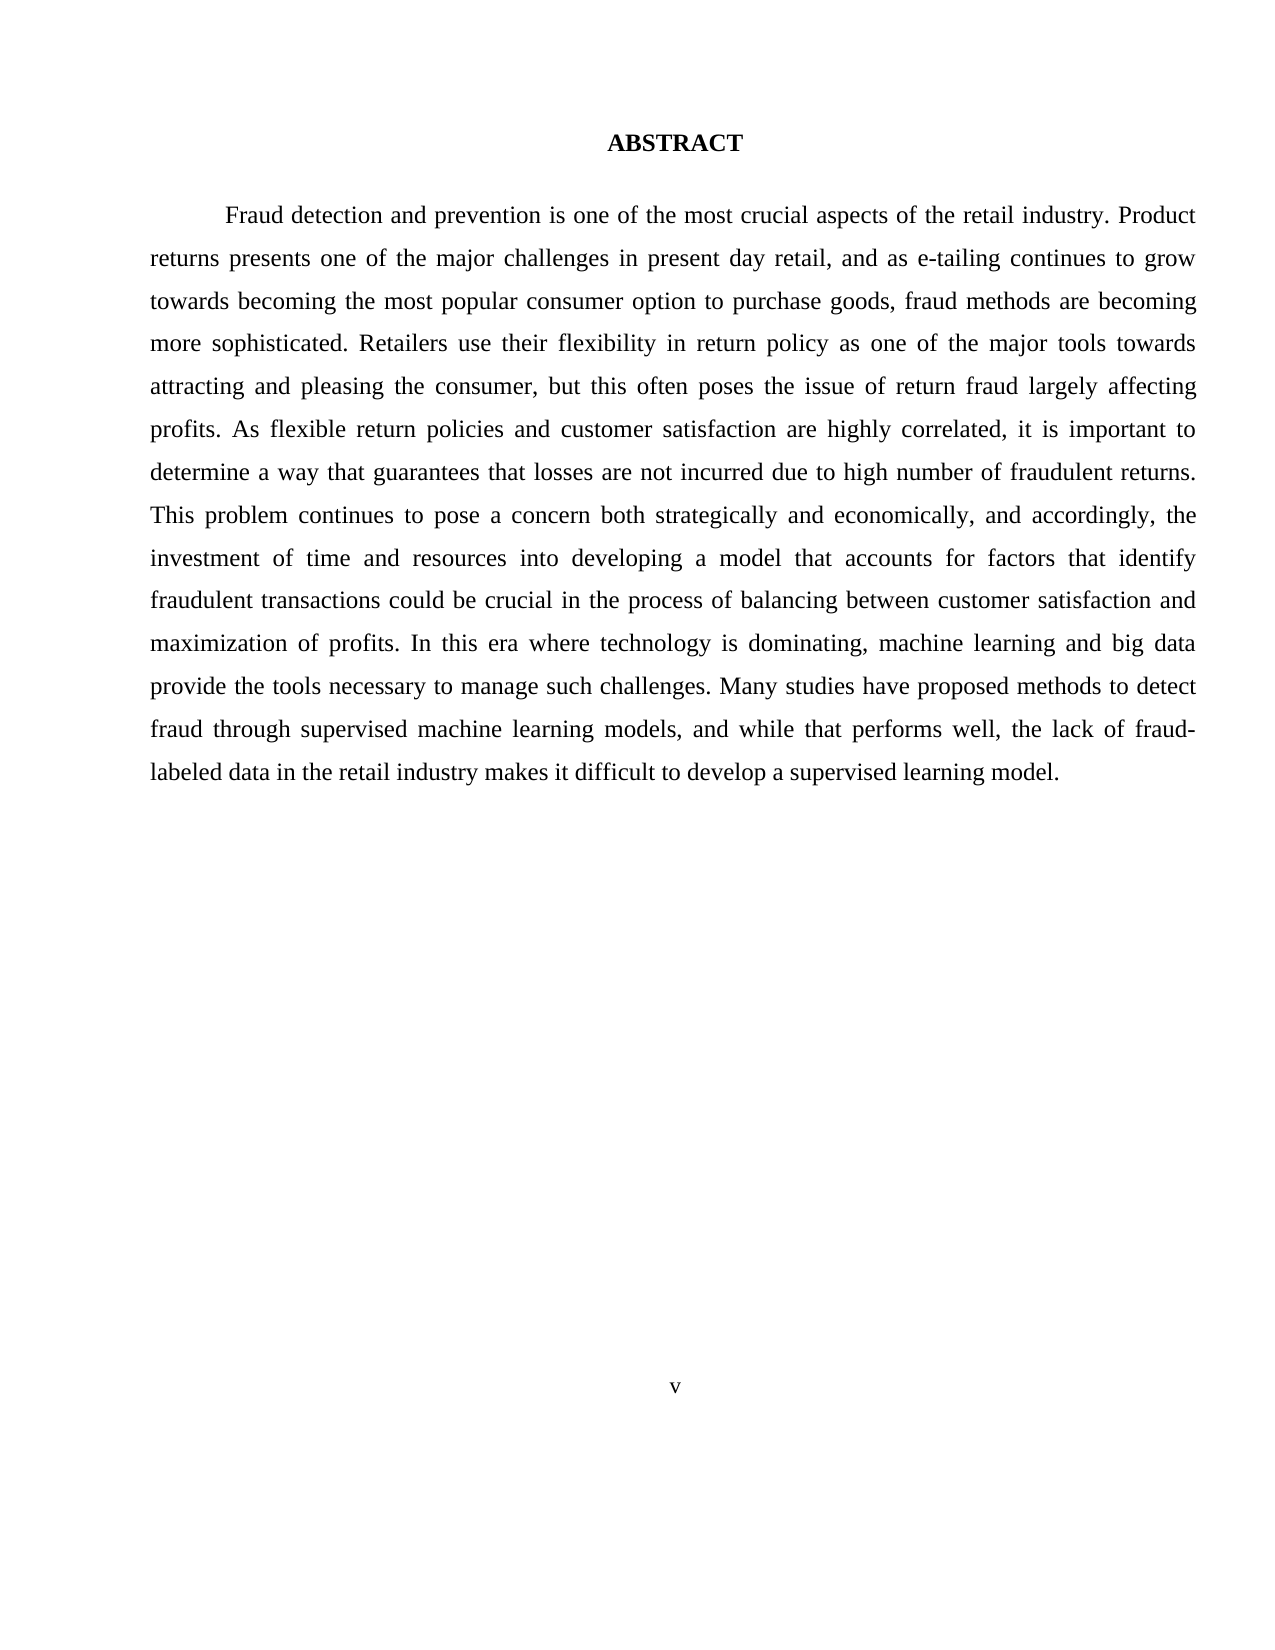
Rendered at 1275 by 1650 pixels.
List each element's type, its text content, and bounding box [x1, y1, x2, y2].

text ABSTRACT [150, 128, 1200, 156]
text Fraud detection and prevention is one of the most crucial aspects of the retail industry. Product returns presents one of the major challenges in present day retail, and as e-tailing continues to grow towards becoming the most popular consumer option to purchase goods, fraud methods are becoming more sophisticated. Retailers use their flexibility in return policy as one of the major tools towards attracting and pleasing the consumer, but this often poses the issue of return fraud largely affecting profits. As flexible return policies and customer satisfaction are highly correlated, it is important to determine a way that guarantees that losses are not incurred due to high number of fraudulent returns. This problem continues to pose a concern both strategically and economically, and accordingly, the investment of time and resources into developing a model that accounts for factors that identify fraudulent transactions could be crucial in the process of balancing between customer satisfaction and maximization of profits. In this era where technology is dominating, machine learning and big data provide the tools necessary to manage such challenges. Many studies have proposed methods to detect fraud through supervised machine learning models, and while that performs well, the lack of fraud-labeled data in the retail industry makes it difficult to develop a supervised learning model. [150, 200, 1198, 785]
